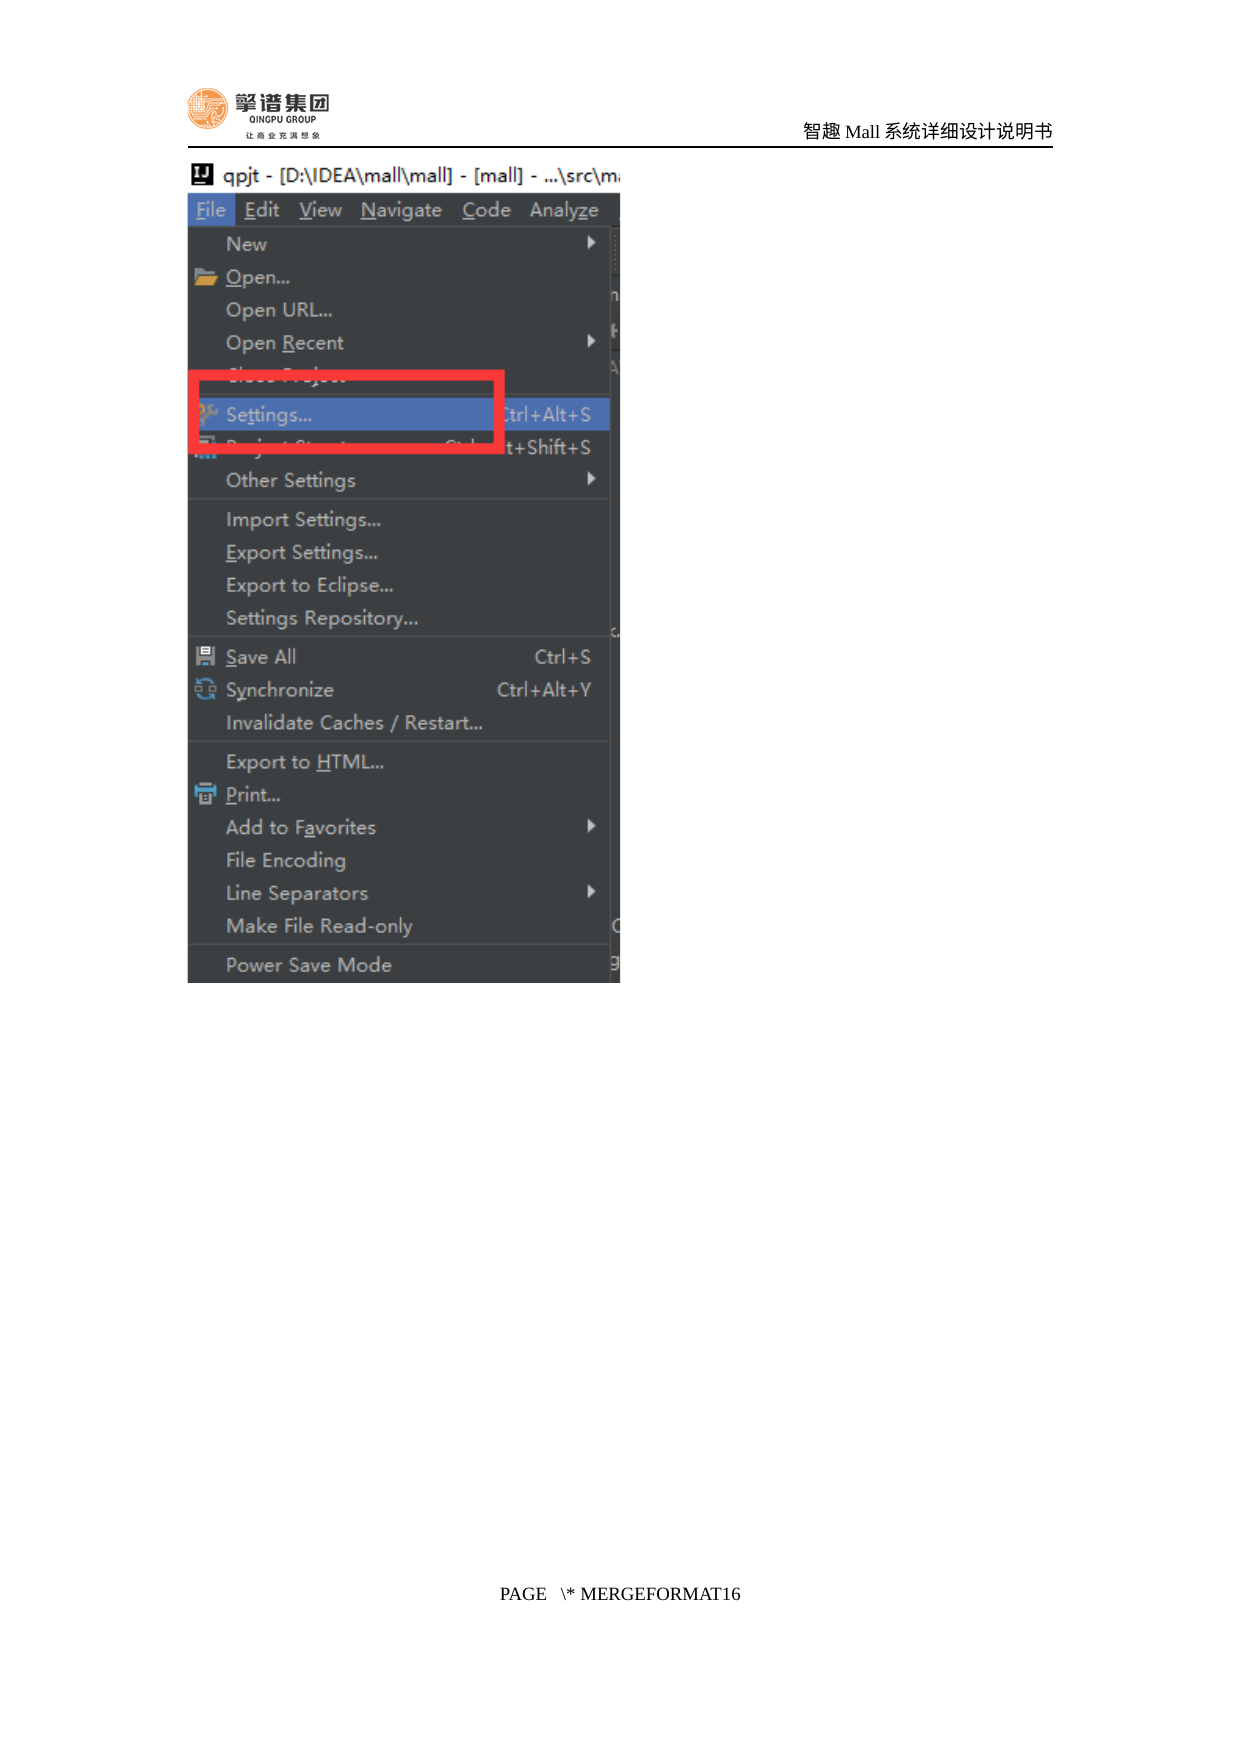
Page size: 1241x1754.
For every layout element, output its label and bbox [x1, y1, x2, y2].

picture [187, 88, 329, 139]
picture [187, 162, 621, 983]
